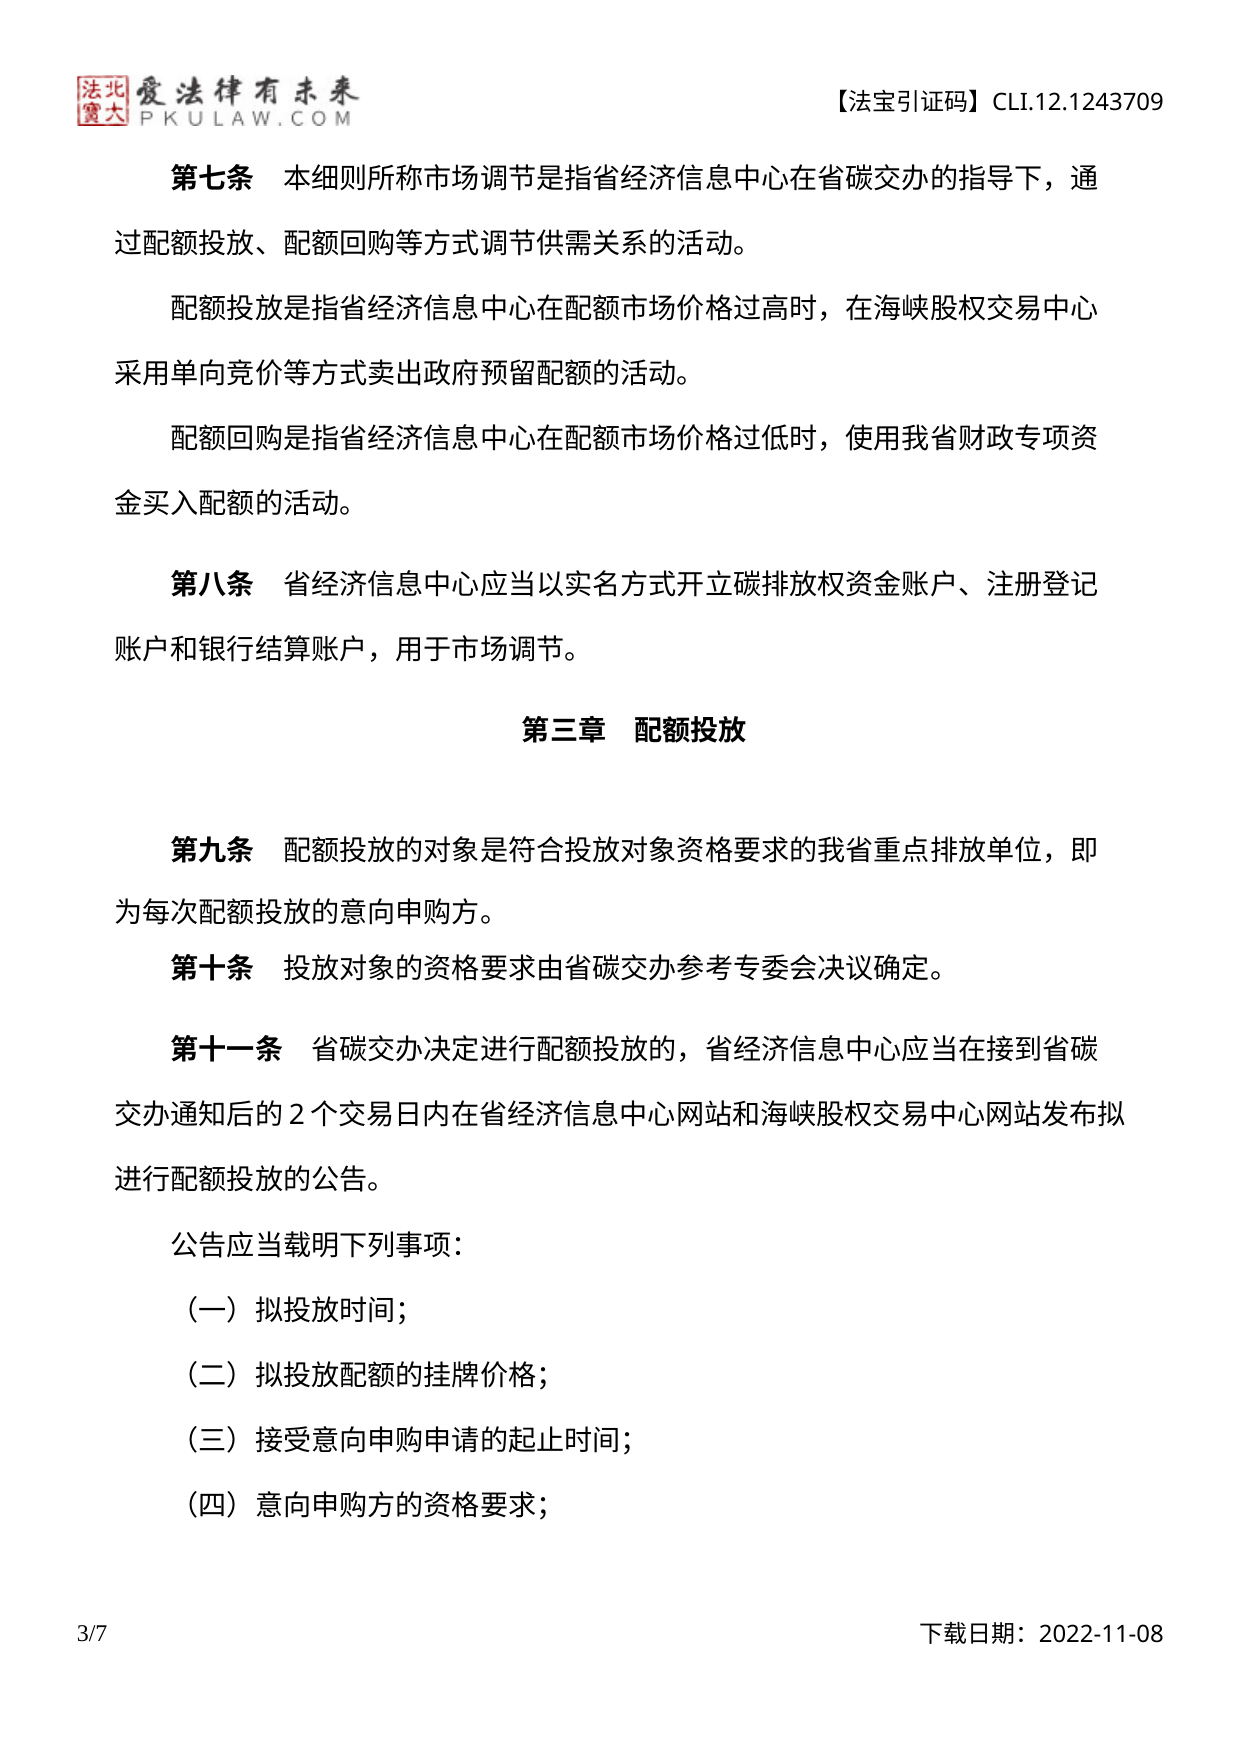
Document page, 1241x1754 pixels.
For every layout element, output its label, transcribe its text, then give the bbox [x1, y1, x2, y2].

text 第八条 省经济信息中心应当以实名方式开立碳排放权资金账户、注册登记账户和银行结算账户，用于市场调节。 [114, 562, 1126, 668]
text 第七条 本细则所称市场调节是指省经济信息中心在省碳交办的指导下，通过配额投放、配额回购等方式调节供需关系的活动。 配额投放是指省经济信息中心在配额市场价格过高时，在海峡股权交易中心采用单向竞价等方式卖出政府预留配额的活动。 配额回购是指省经济信息中心在配额市场价格过低时，使用我省财政专项资金买入配额的活动。 [114, 156, 1126, 522]
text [114, 1027, 1126, 1523]
text 第十条 投放对象的资格要求由省碳交办参考专委会决议确定。 [114, 946, 1126, 987]
text 第三章 配额投放 [114, 708, 1126, 748]
text 第九条 配额投放的对象是符合投放对象资格要求的我省重点排放单位，即为每次配额投放的意向申购方。 [114, 806, 1126, 931]
picture [76, 75, 361, 126]
